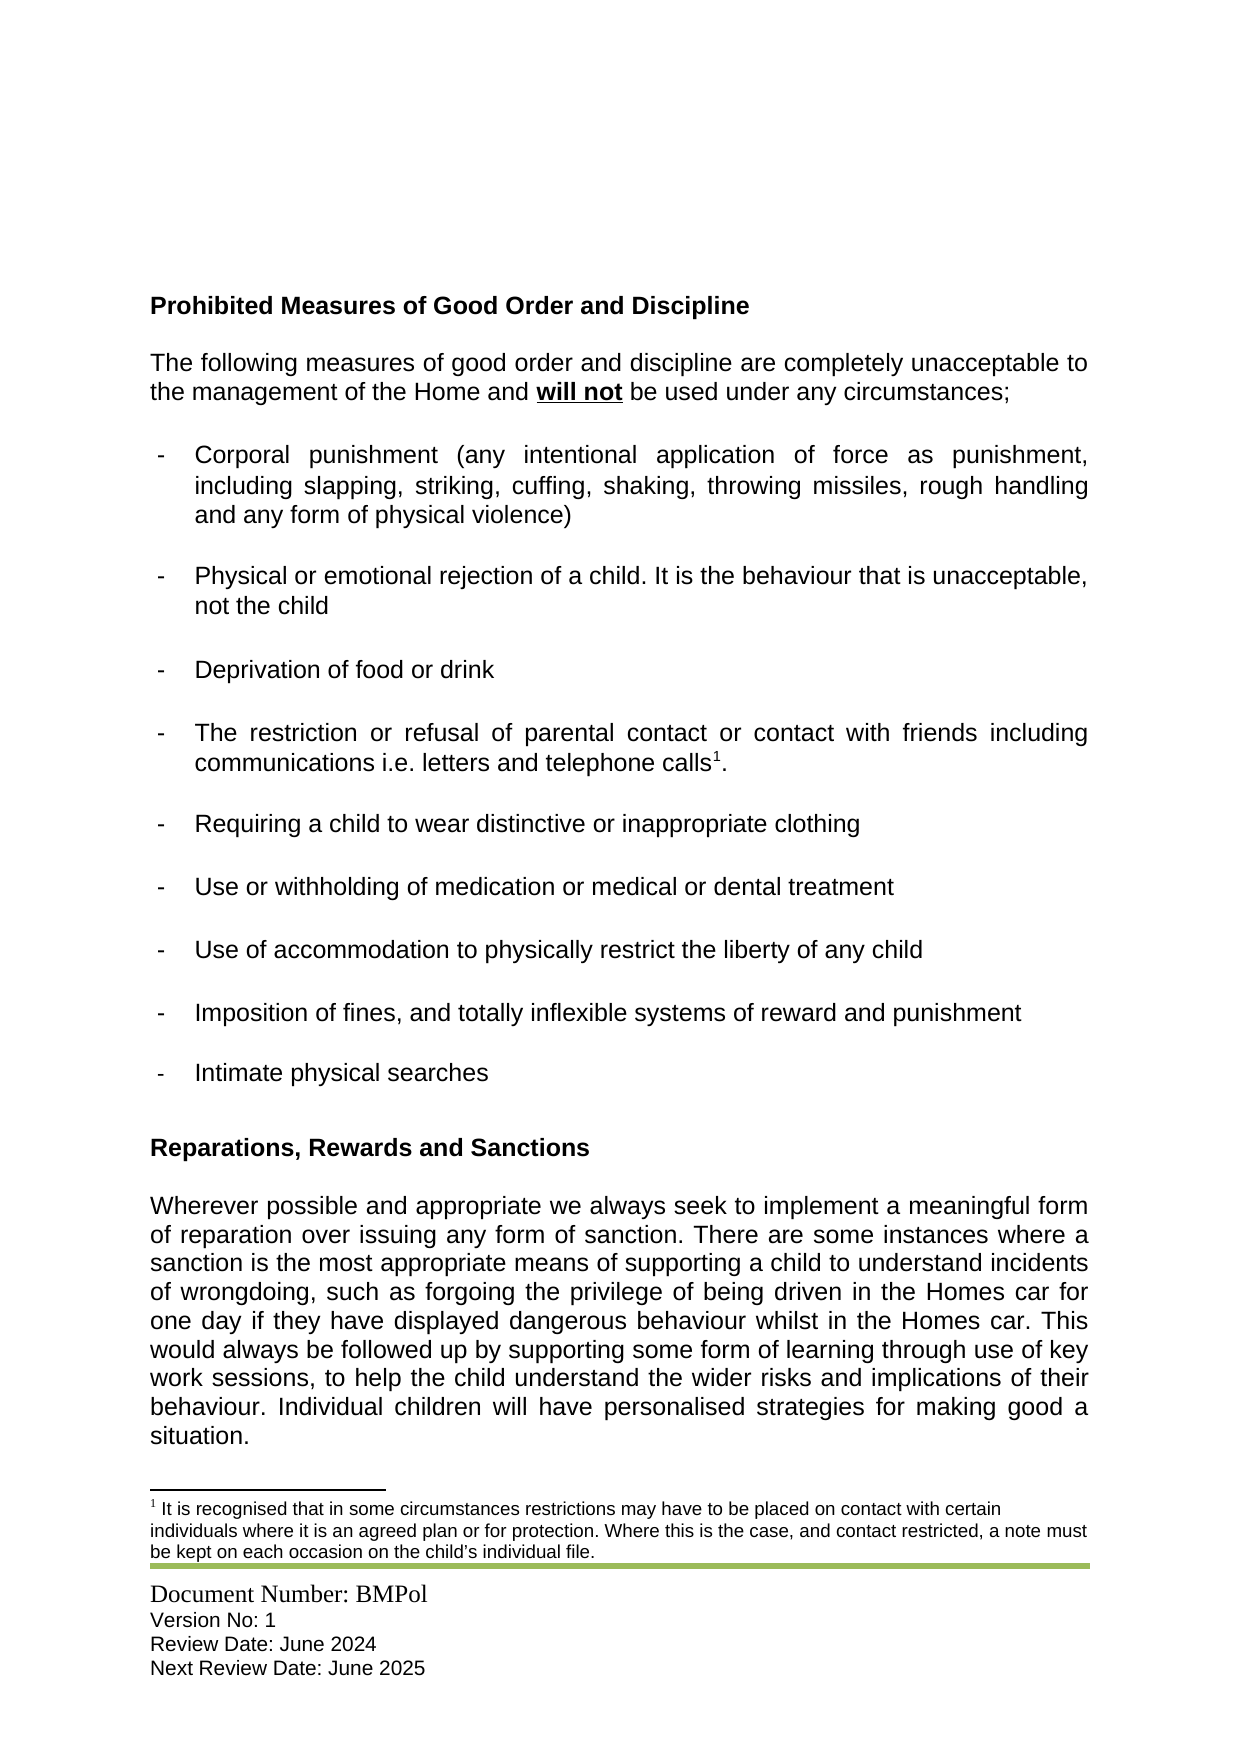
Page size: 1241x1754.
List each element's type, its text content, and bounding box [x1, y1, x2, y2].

list Deprivation of food or drink [157, 651, 1090, 685]
list The restriction or refusal of parental contact or contact with friends including communications i.e. letters and telephone calls. [157, 714, 1090, 777]
list Use or withholding of medication or medical or dental treatment [157, 868, 1090, 903]
list Requiring a child to wear distinctive or inappropriate clothing [157, 806, 1090, 840]
list Imposition of fines, and totally inflexible systems of reward and punishment [157, 994, 1090, 1028]
list Intimate physical searches [157, 1057, 1090, 1088]
text The following measures of good order and discipline are completely unacceptable to the management of the Home and will not be used under any circumstances; [150, 348, 1090, 406]
text Reparations, Rewards and Sanctions [150, 1133, 1090, 1162]
list Corporal punishment (any intentional application of force as punishment, including slapping, striking, cuffing, shaking, throwing missiles, rough handling and any form of physical violence) [157, 437, 1090, 528]
text Prohibited Measures of Good Order and Discipline [150, 291, 1090, 319]
text Wherever possible and appropriate we always seek to implement a meaningful form of reparation over issuing any form of sanction. There are some instances where a sanction is the most appropriate means of supporting a child to understand incidents of wrongdoing, such as forgoing the privilege of being driven in the Homes car for one day if they have displayed dangerous behaviour whilst in the Homes car. This would always be followed up by supporting some form of learning through use of key work sessions, to help the child understand the wider risks and implications of their behaviour. Individual children will have personalised strategies for making good a situation. [150, 1191, 1090, 1449]
list Physical or emotional rejection of a child. It is the behaviour that is unacceptable, not the child [157, 557, 1090, 620]
list Use of accommodation to physically restrict the liberty of any child [157, 931, 1090, 965]
